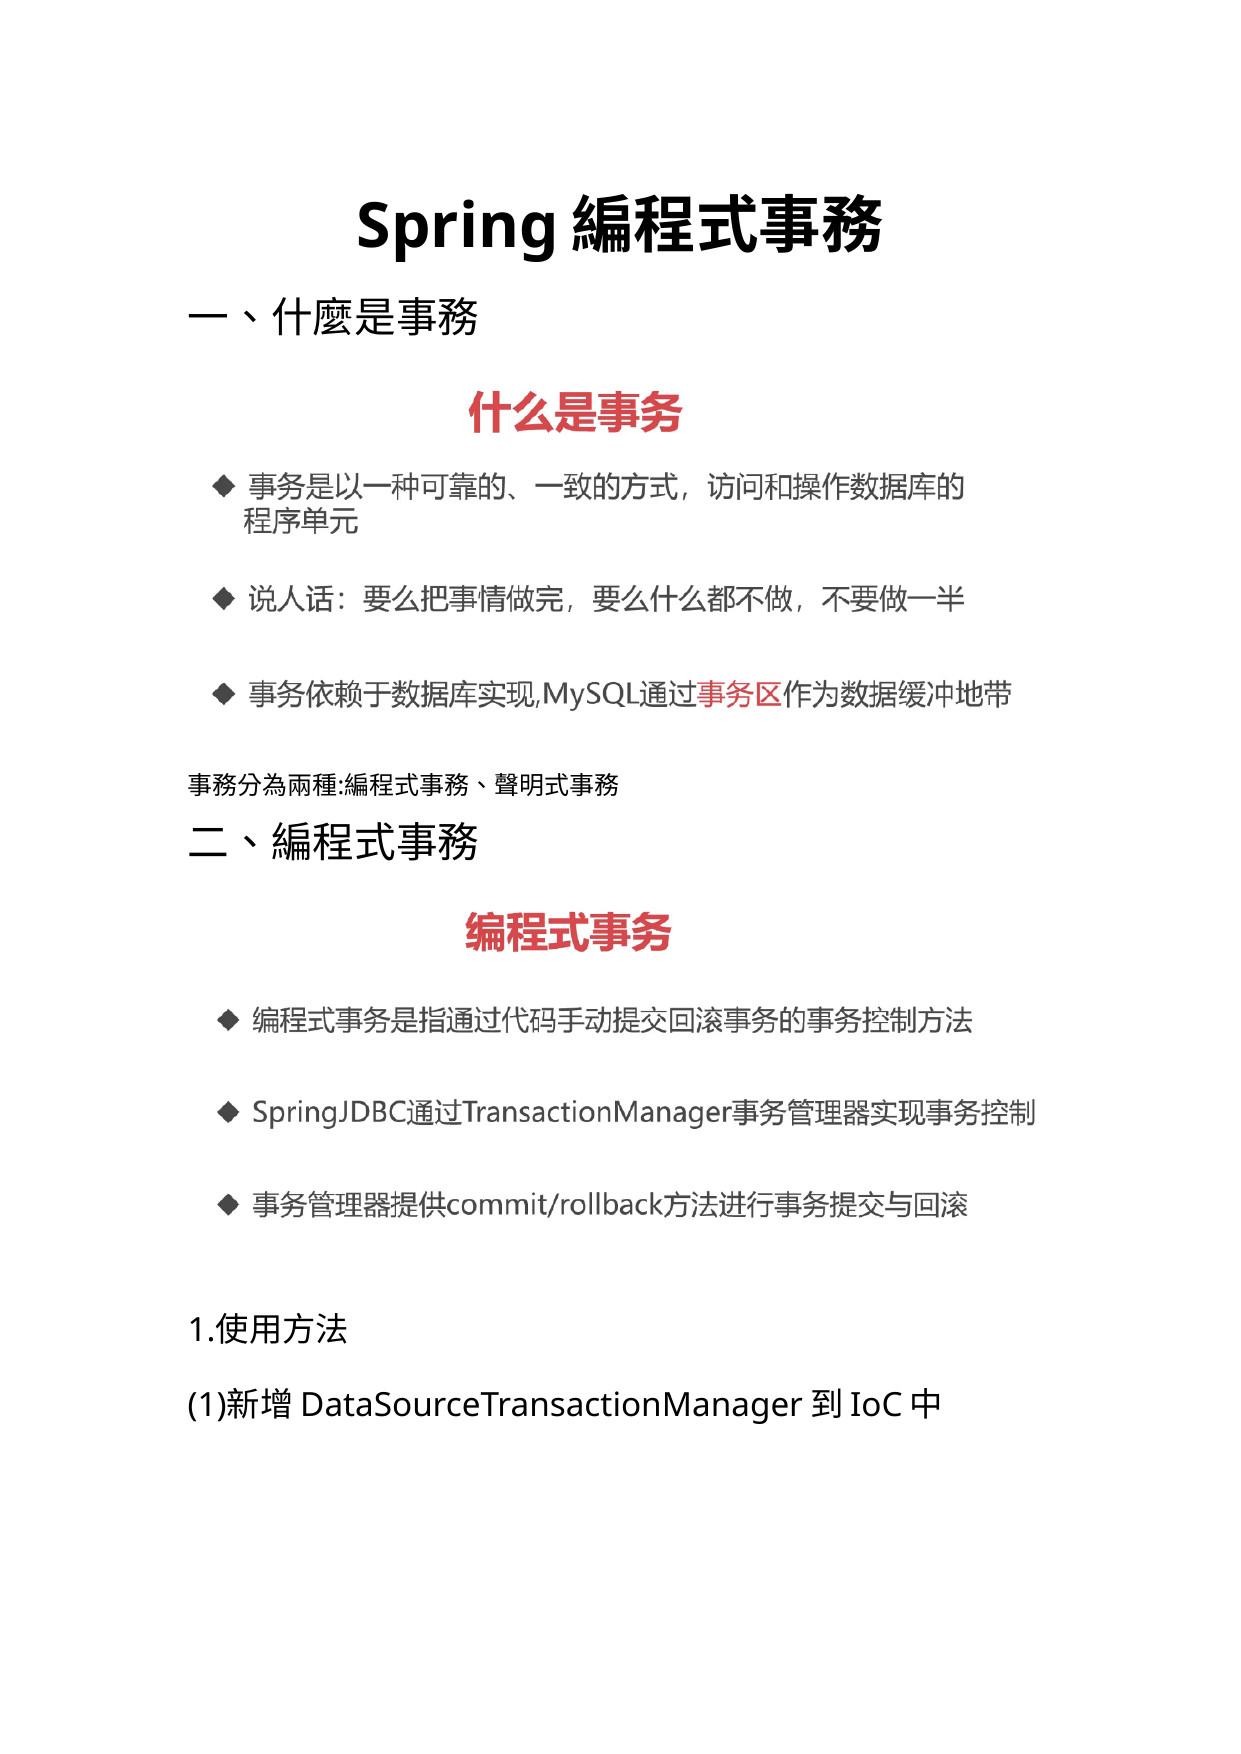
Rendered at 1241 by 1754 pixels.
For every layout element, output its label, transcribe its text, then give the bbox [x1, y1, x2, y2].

text 1.使用方法 [187, 1289, 1053, 1364]
picture [187, 877, 1053, 1257]
text 一、什麼是事務 [187, 277, 1053, 352]
text 事務分為兩種:編程式事務、聲明式事務 [187, 764, 1053, 802]
picture [187, 352, 1053, 755]
text Spring編程式事務 [187, 164, 1053, 277]
text 二、編程式事務 [187, 802, 1053, 877]
text (1)新增DataSourceTransactionManager到IoC中 [187, 1364, 1053, 1439]
